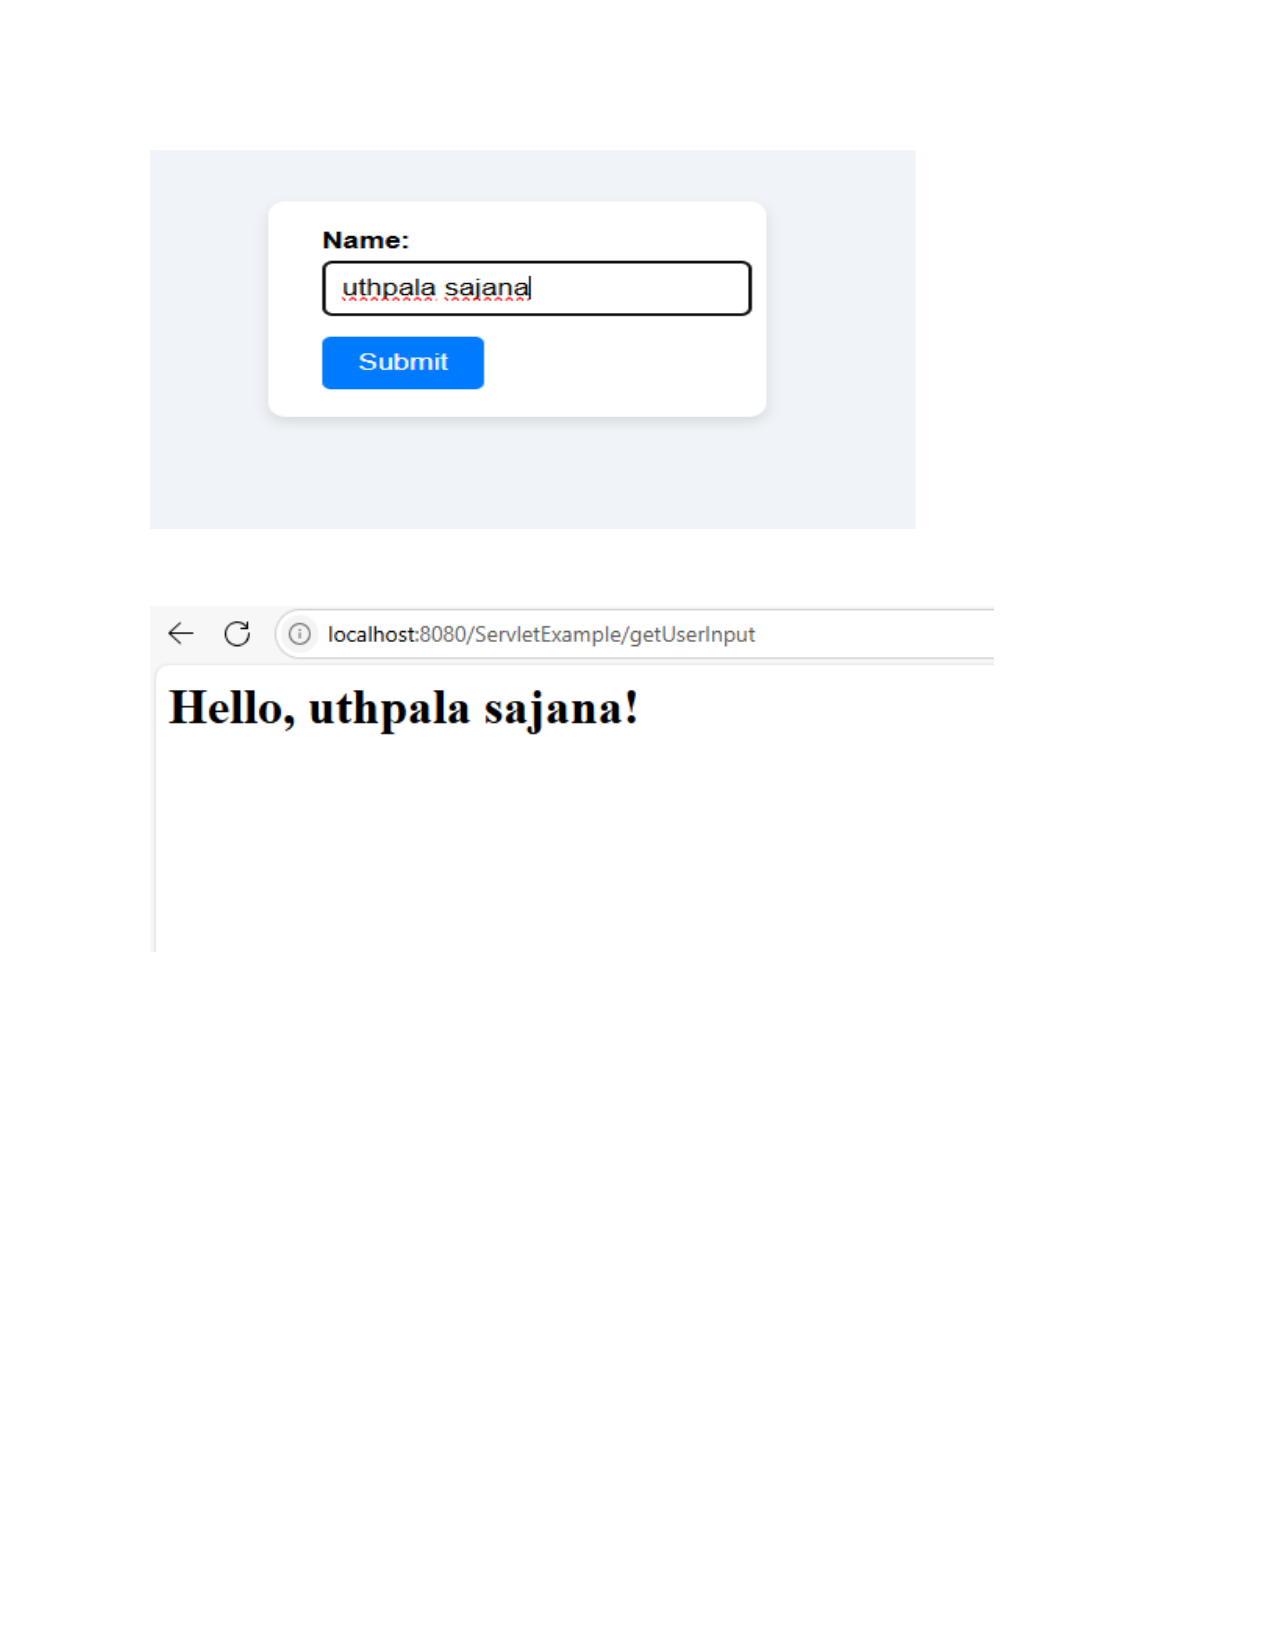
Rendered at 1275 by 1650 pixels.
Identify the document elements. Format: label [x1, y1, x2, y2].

picture [150, 150, 916, 529]
picture [150, 606, 994, 952]
